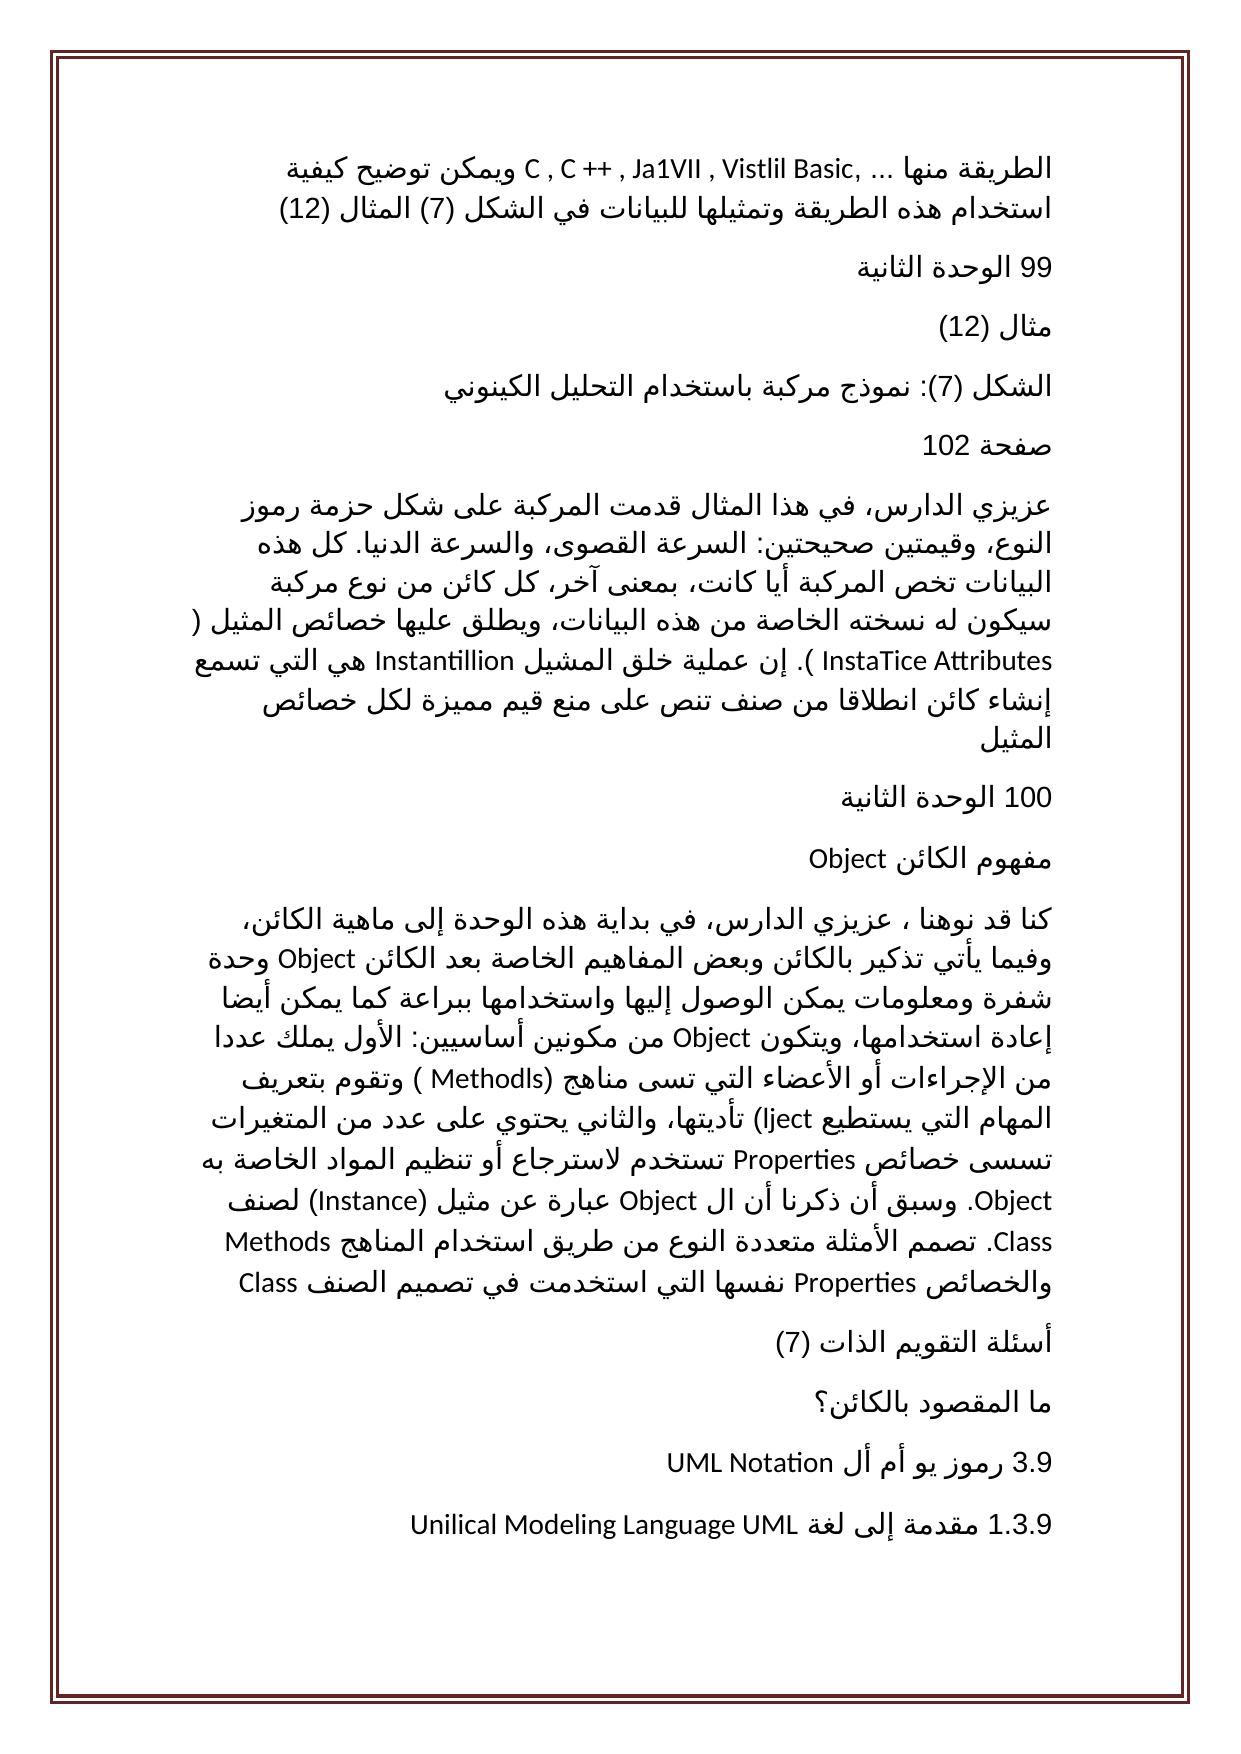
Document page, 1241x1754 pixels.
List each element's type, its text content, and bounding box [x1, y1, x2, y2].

text 100 الوحدة الثانية [187, 781, 1053, 814]
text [187, 150, 1053, 224]
text 1.3.9 مقدمة إلى لغة Unilical Modeling Language UML [187, 1506, 1053, 1542]
text كنا قد نوهنا ، عزيزي الدارس، في بداية هذه الوحدة إلى ماهية الكائن، وفيما يأتي تذكير بالكائن وبعض المفاهيم الخاصة بعد الكائن Object وحدة شفرة ومعلومات يمكن الوصول إليها واستخدامها ببراعة كما يمكن أيضا إعادة استخدامها، ويتكون Object من مكونين أساسيين: الأول يملك عددا من الإجراءات أو الأعضاء التي تسی مناهج (Methodls ) وتقوم بتعريف المهام التي يستطيع lject) تأديتها، والثاني يحتوي على عدد من المتغيرات تسسی خصائص Properties تستخدم لاسترجاع أو تنظيم المواد الخاصة به Object. وسبق أن ذكرنا أن ال Object عبارة عن مثيل (Instance) لصنف Class. تصمم الأمثلة متعددة النوع من طريق استخدام المناهج Methods والخصائص Properties نفسها التي استخدمت في تصميم الصنف Class [187, 902, 1053, 1299]
text الشكل (7): نموذج مركبة باستخدام التحليل الكينوني [187, 369, 1053, 402]
text عزيزي الدارس، في هذا المثال قدمت المركبة على شكل حزمة رموز النوع، وقيمتين صحيحتين: السرعة القصوى، والسرعة الدنيا. كل هذه البيانات تخص المركبة أيا كانت، بمعنى آخر، كل كائن من نوع مركبة سيكون له نسخته الخاصة من هذه البيانات، ويطلق عليها خصائص المثيل (InstaTice Attributes ). إن عملية خلق المشيل Instantillion هي التي تسمع إنشاء کائن انطلاقا من صنف تنص على منع قيم مميزة لكل خصائص المثيل [187, 487, 1053, 755]
text مفهوم الكائن Object [187, 840, 1053, 876]
text ما المقصود بالكائن؟ [187, 1385, 1053, 1418]
text 99 الوحدة الثانية [187, 250, 1053, 283]
text صفحة 102 [187, 428, 1053, 462]
text 3.9 رموز يو أم أل UML Notation [187, 1444, 1053, 1480]
text مثال (12) [187, 309, 1053, 343]
text أسئلة التقويم الذات (7) [187, 1326, 1053, 1359]
